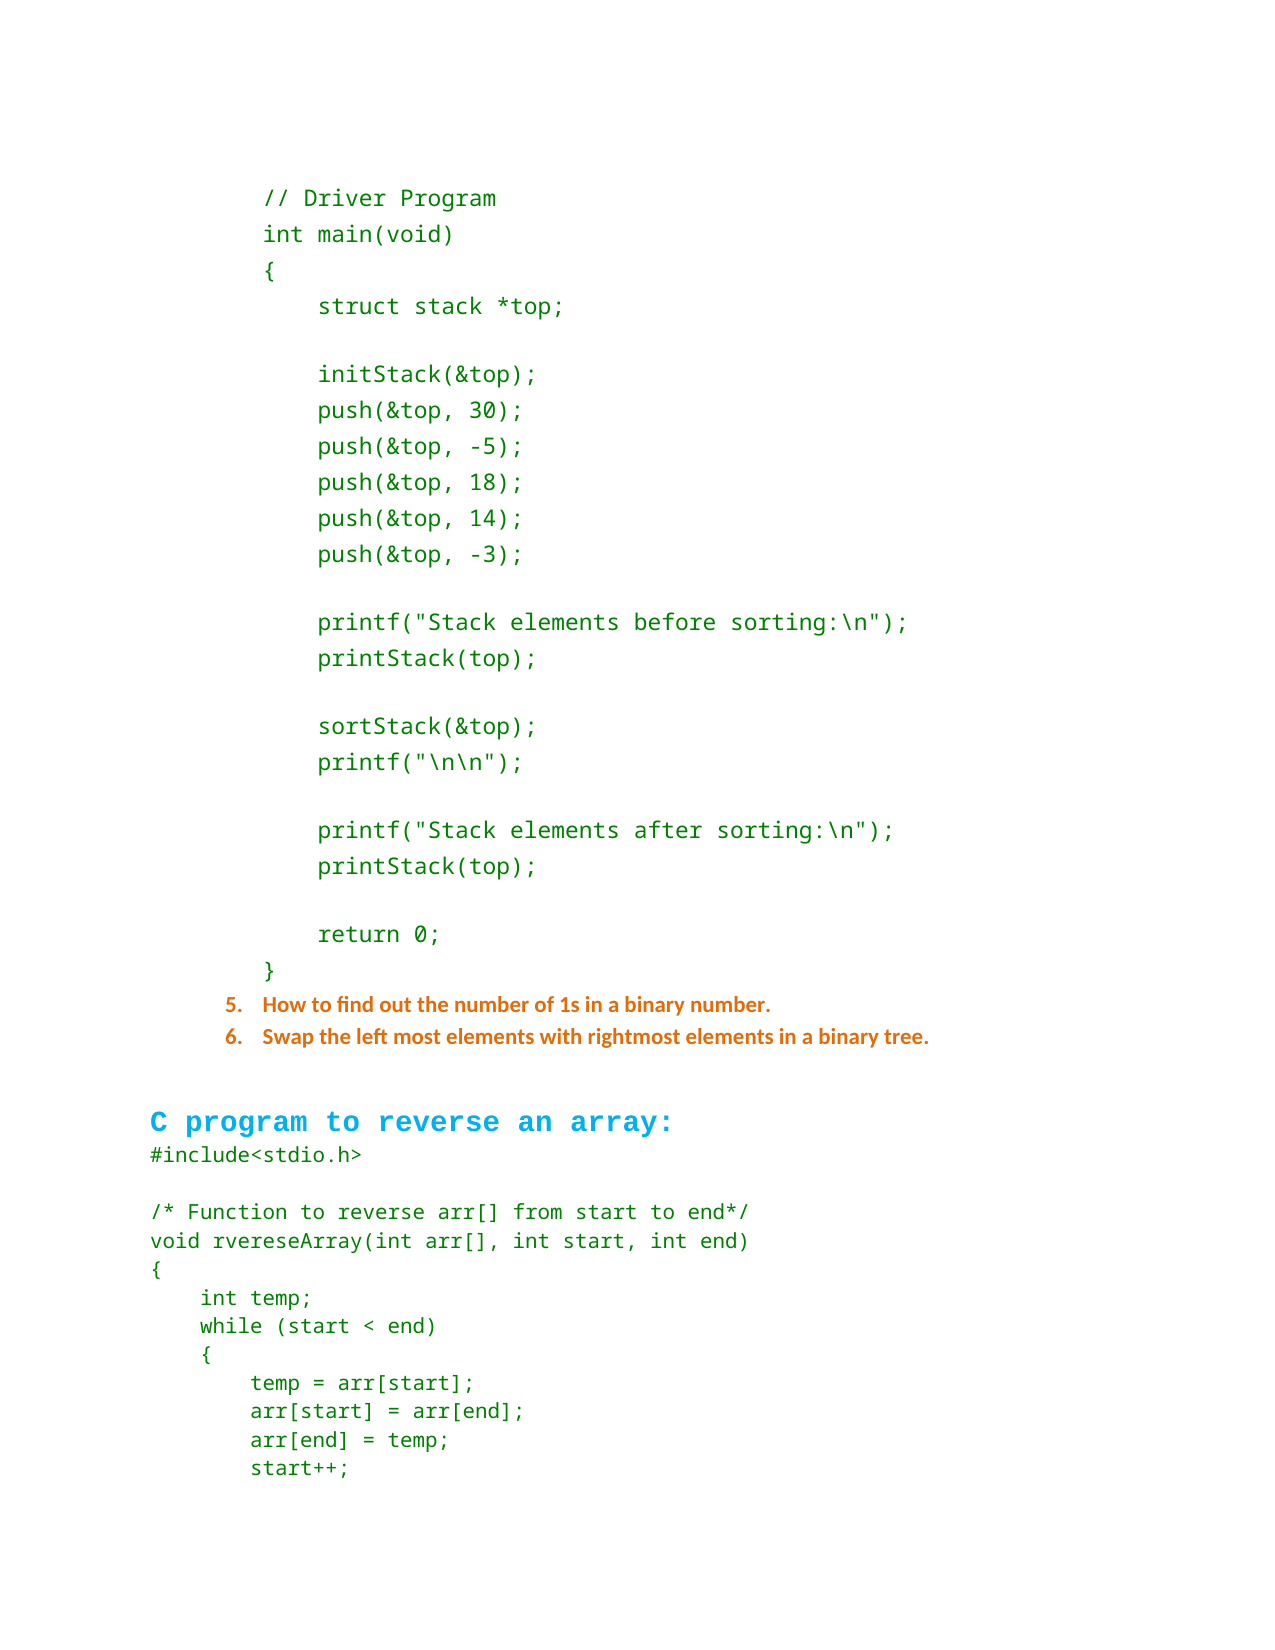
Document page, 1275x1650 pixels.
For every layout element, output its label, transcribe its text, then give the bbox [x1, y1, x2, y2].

text #include<stdio.h> [150, 1140, 1125, 1169]
list { [262, 254, 1125, 285]
text C program to reverse an array: [150, 1107, 1125, 1140]
list printf("\n\n"); [262, 746, 1125, 777]
text { [150, 1254, 1125, 1283]
list push(&top, 14); [262, 502, 1125, 533]
list push(&top, 18); [262, 466, 1125, 497]
text { [150, 1339, 1125, 1368]
list Swap the left most elements with rightmost elements in a binary tree. [225, 1022, 1125, 1050]
list // Driver Program [262, 182, 1125, 213]
text void rvereseArray(int arr[], int start, int end) [150, 1226, 1125, 1254]
text /* Function to reverse arr[] from start to end*/ [150, 1197, 1125, 1226]
list How to find out the number of 1s in a binary number. [225, 990, 1125, 1018]
list } [262, 954, 1125, 985]
list int main(void) [262, 218, 1125, 249]
list printf("Stack elements before sorting:\n"); [262, 606, 1125, 637]
text temp = arr[start]; [150, 1368, 1125, 1396]
list push(&top, -3); [262, 538, 1125, 569]
text int temp; [150, 1283, 1125, 1311]
list sortStack(&top); [262, 710, 1125, 741]
text while (start < end) [150, 1311, 1125, 1339]
text arr[start] = arr[end]; [150, 1396, 1125, 1425]
list push(&top, 30); [262, 394, 1125, 425]
list printStack(top); [262, 642, 1125, 673]
text start++; [150, 1453, 1125, 1482]
list struct stack *top; [262, 290, 1125, 321]
list initStack(&top); [262, 358, 1125, 389]
list push(&top, -5); [262, 430, 1125, 461]
list printf("Stack elements after sorting:\n"); [262, 814, 1125, 845]
list return 0; [262, 918, 1125, 949]
text arr[end] = temp; [150, 1425, 1125, 1453]
list printStack(top); [262, 850, 1125, 881]
